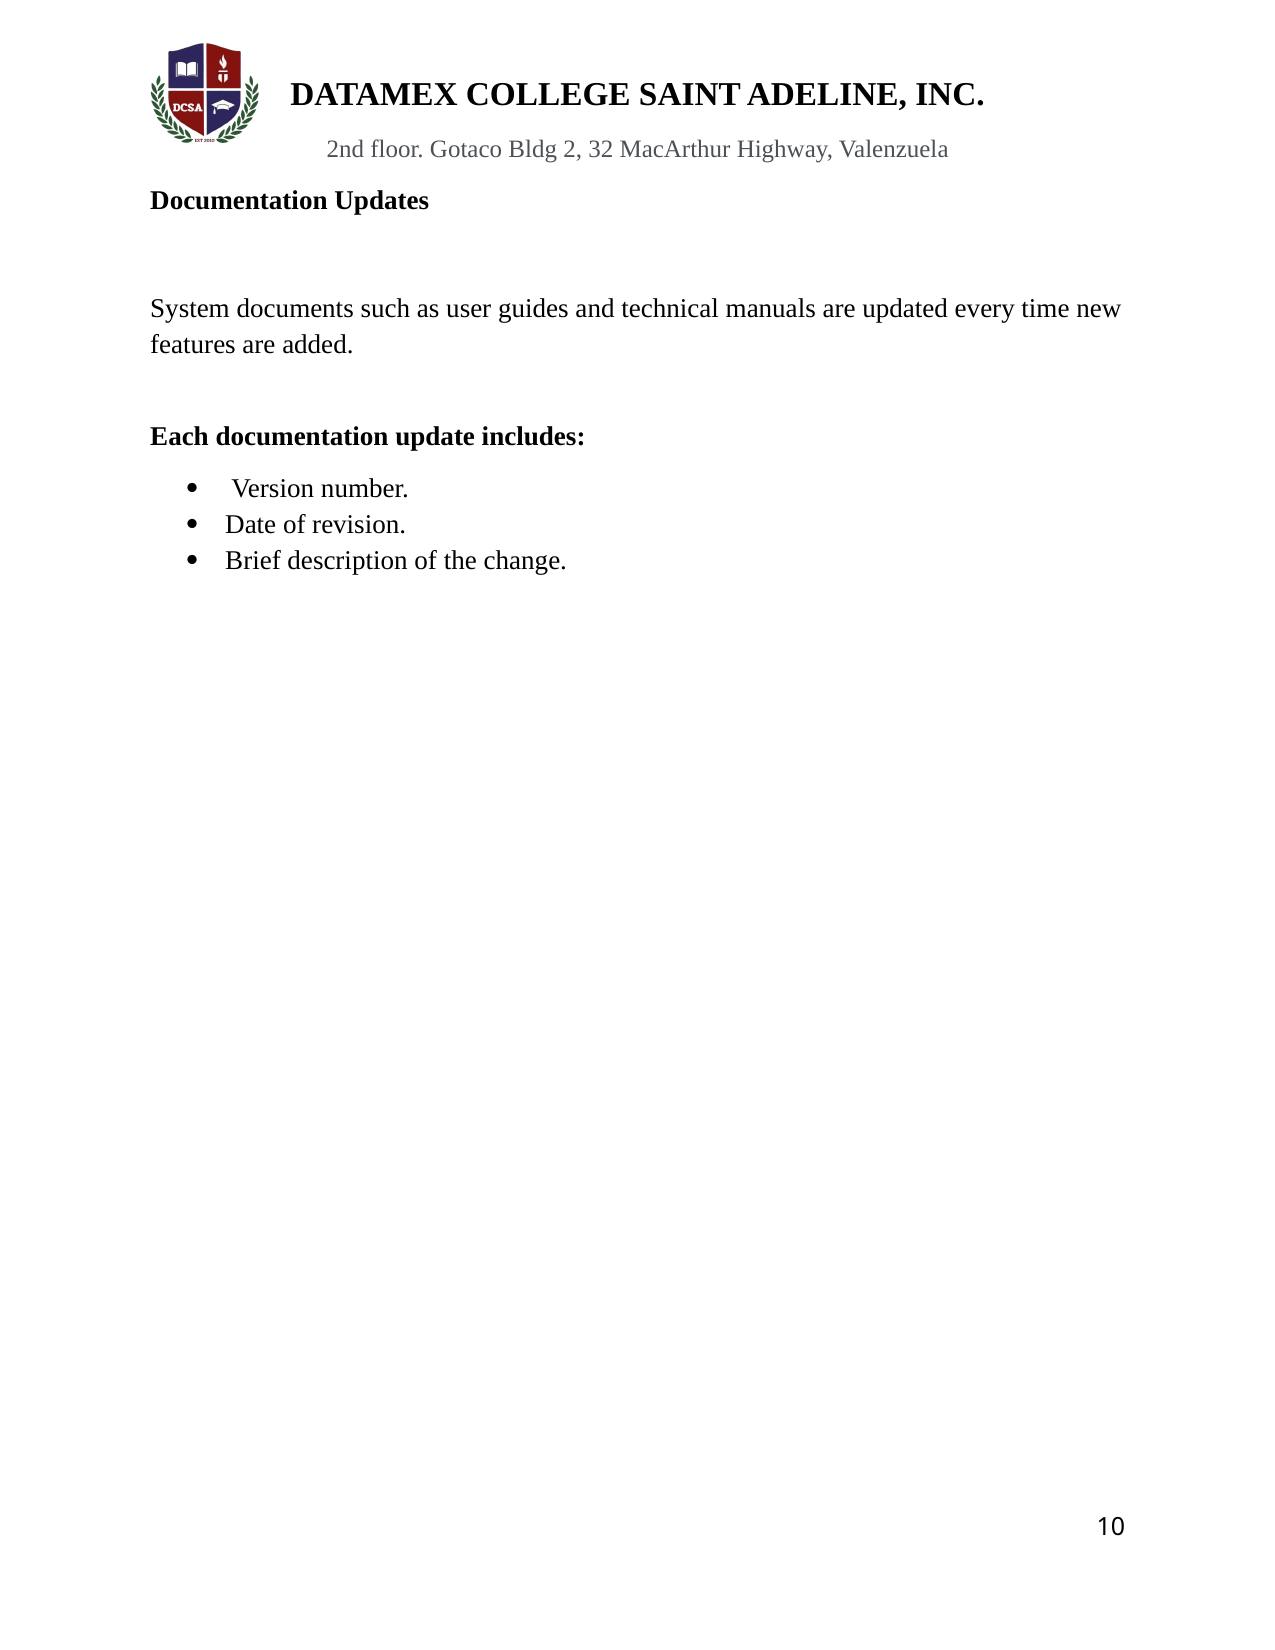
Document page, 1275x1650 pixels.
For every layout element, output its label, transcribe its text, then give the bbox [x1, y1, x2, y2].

list Brief description of the change. [187, 544, 1125, 615]
text Each documentation update includes: [150, 420, 1125, 451]
list Date of revision. [187, 508, 1125, 540]
list Version number. [187, 473, 1125, 504]
text Documentation Updates [150, 184, 1125, 215]
text System documents such as user guides and technical manuals are updated every time new features are added. [150, 292, 1125, 398]
picture [150, 41, 260, 148]
